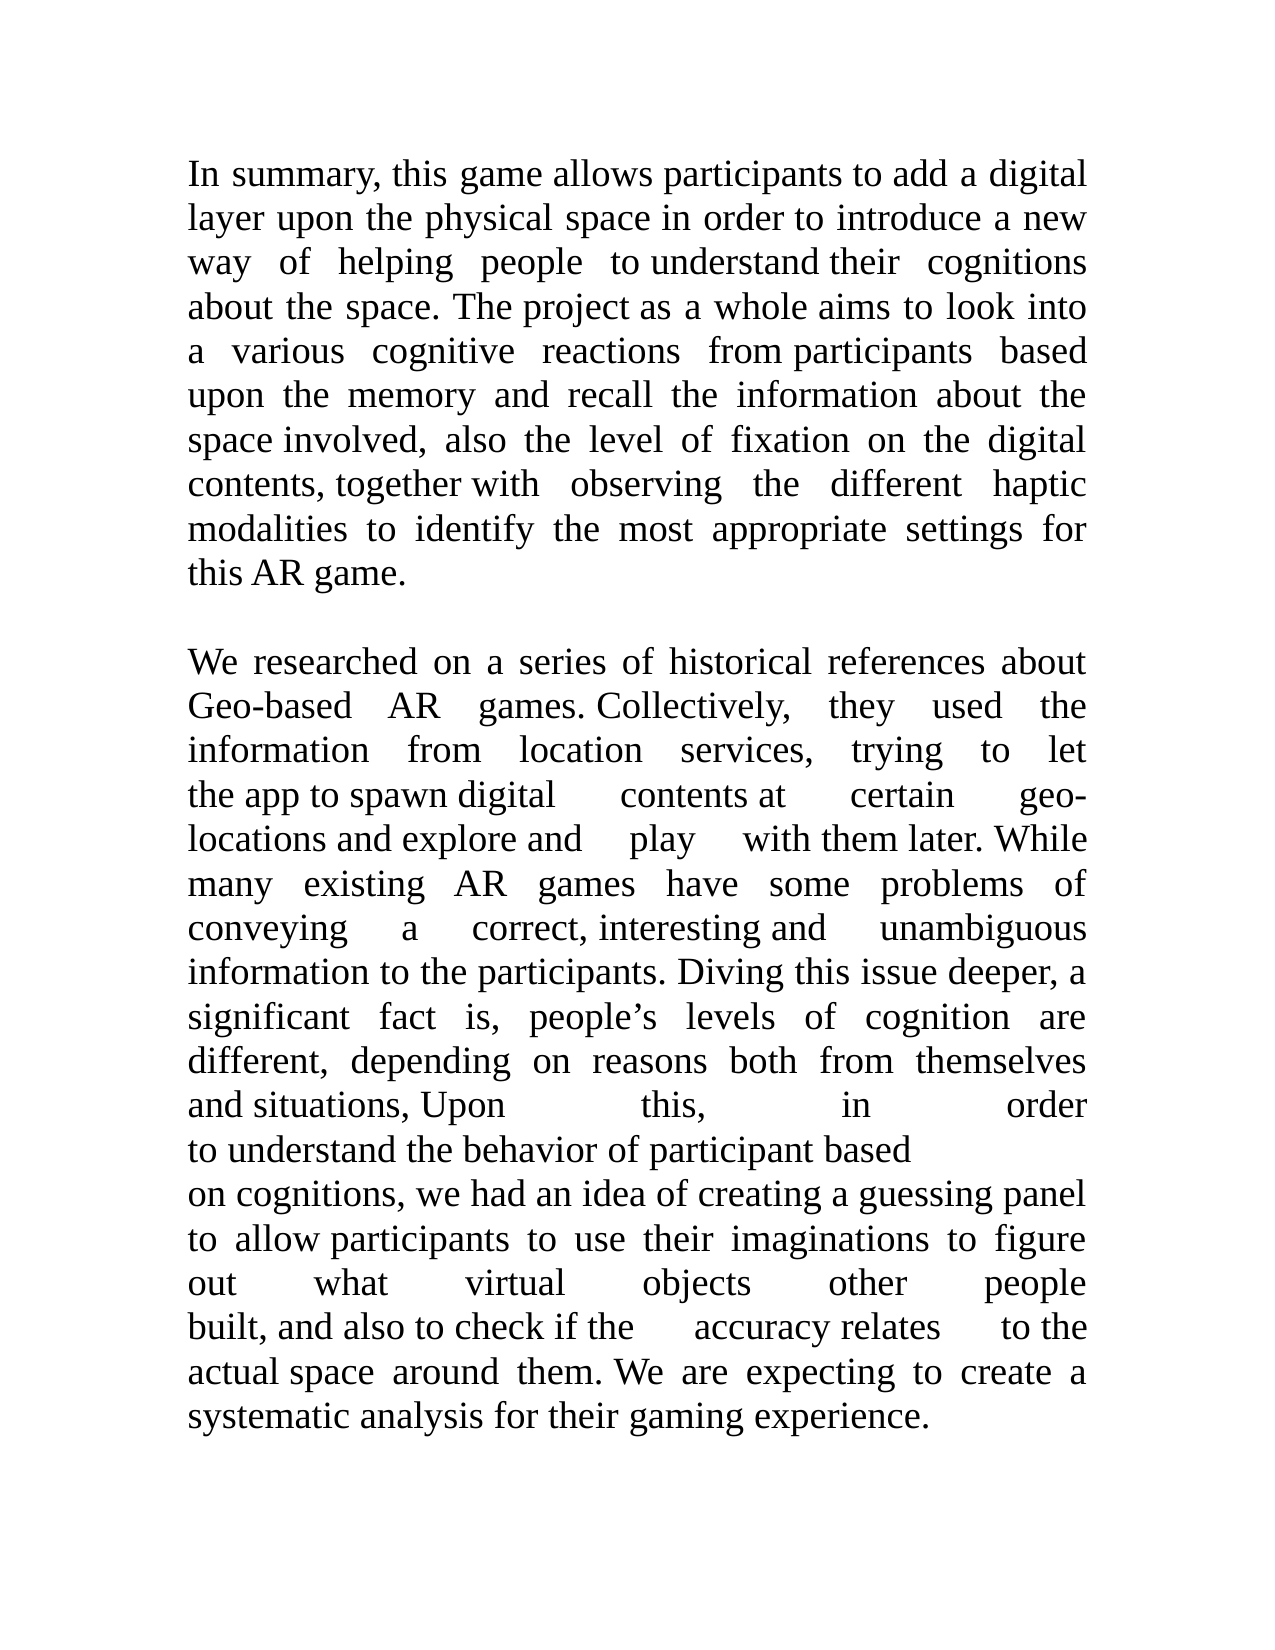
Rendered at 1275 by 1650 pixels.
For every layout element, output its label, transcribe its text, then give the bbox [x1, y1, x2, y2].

text We researched on a series of historical references about Geo-based AR games. Collectively, they used the information from location services, trying to let the app to spawn digital contents at certain geo-locations and explore and play with them later. While many existing AR games have some problems of conveying a correct, interesting and unambiguous information to the participants. Diving this issue deeper, a significant fact is, people’s levels of cognition are different, depending on reasons both from themselves and situations, Upon this, in order to understand the behavior of participant based on cognitions, we had an idea of creating a guessing panel to allow participants to use their imaginations to figure out what virtual objects other people built, and also to check if the accuracy relates to the actual space around them. We are expecting to create a systematic analysis for their gaming experience. [187, 638, 1087, 1437]
text In summary, this game allows participants to add a digital layer upon the physical space in order to introduce a new way of helping people to understand their cognitions about the space. The project as a whole aims to look into a various cognitive reactions from participants based upon the memory and recall the information about the space involved, also the level of fixation on the digital contents, together with observing the different haptic modalities to identify the most appropriate settings for this AR game. [187, 150, 1087, 594]
